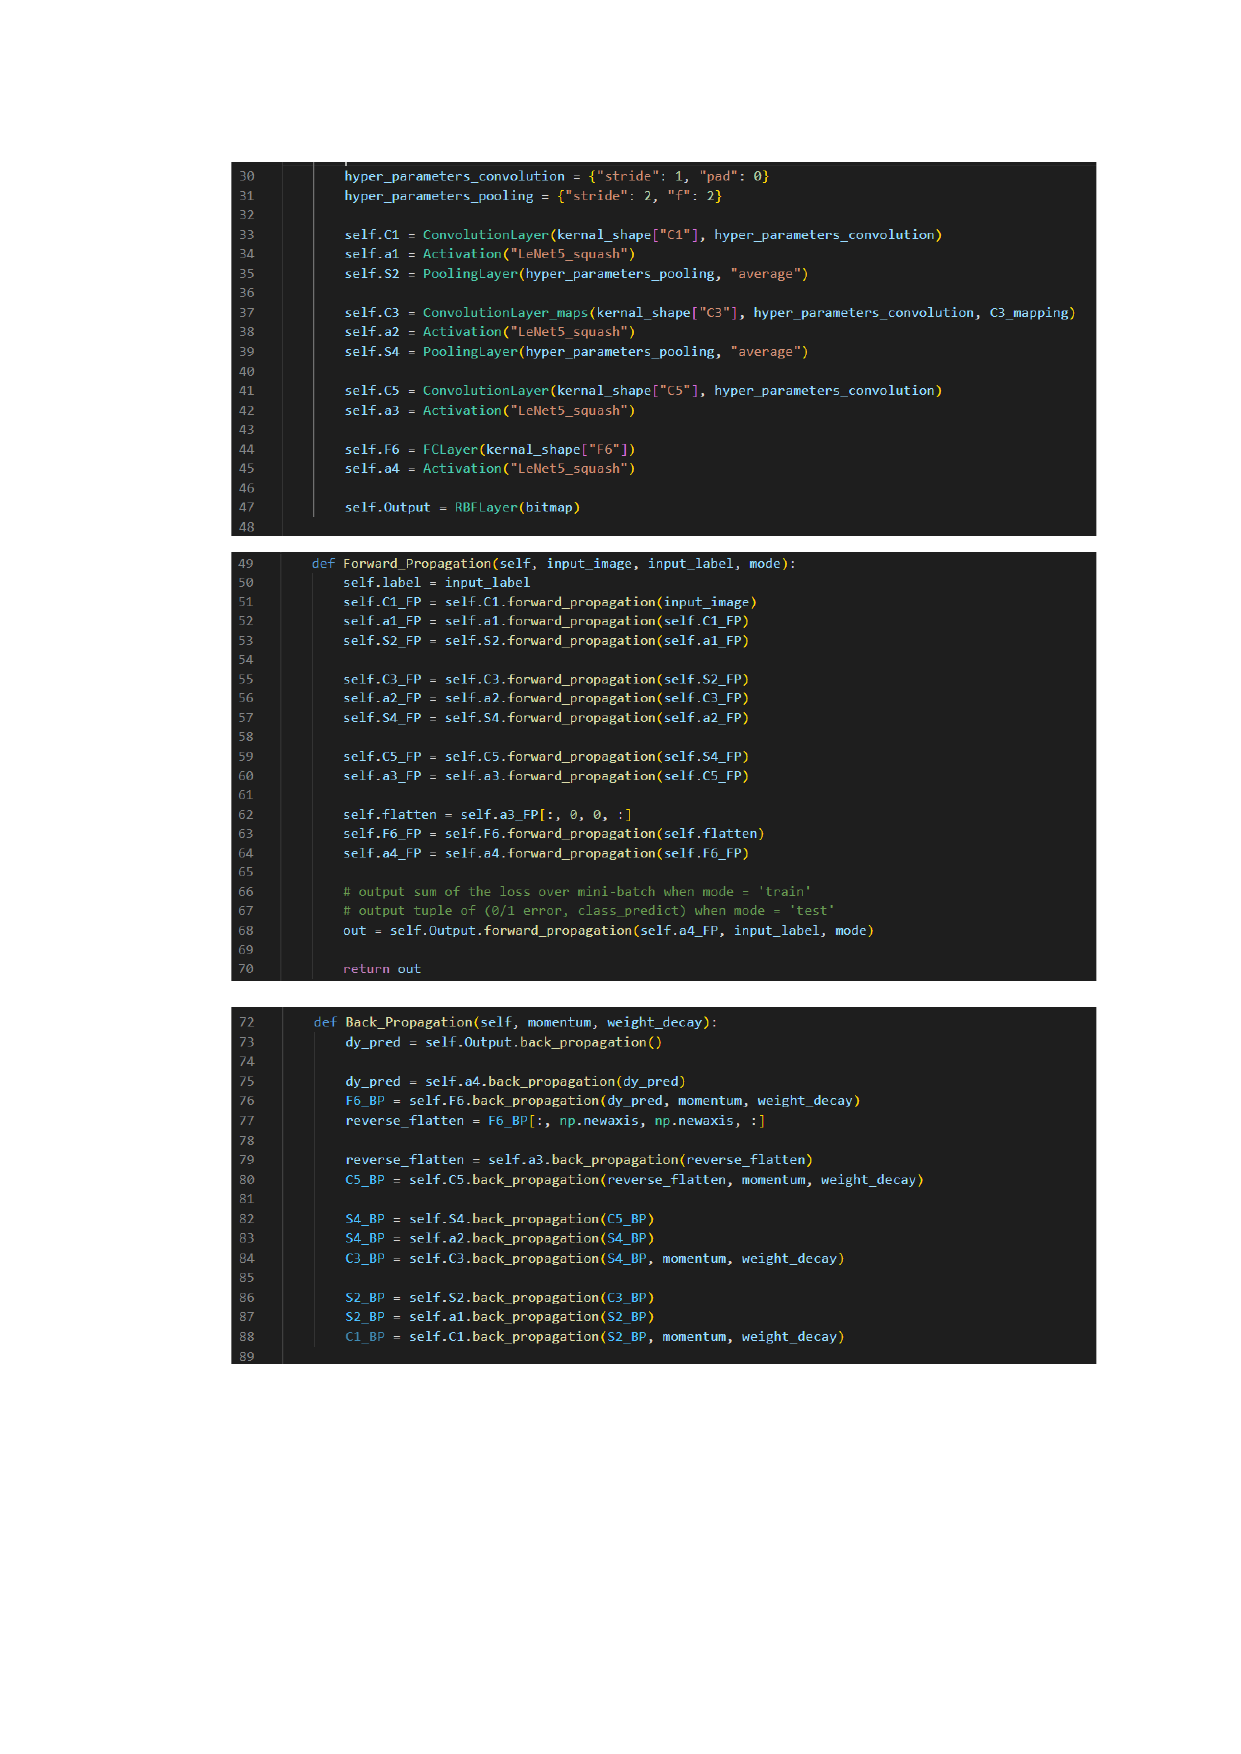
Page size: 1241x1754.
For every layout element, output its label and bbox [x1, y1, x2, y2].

picture [231, 552, 1097, 981]
picture [231, 162, 1097, 536]
picture [231, 1007, 1097, 1364]
